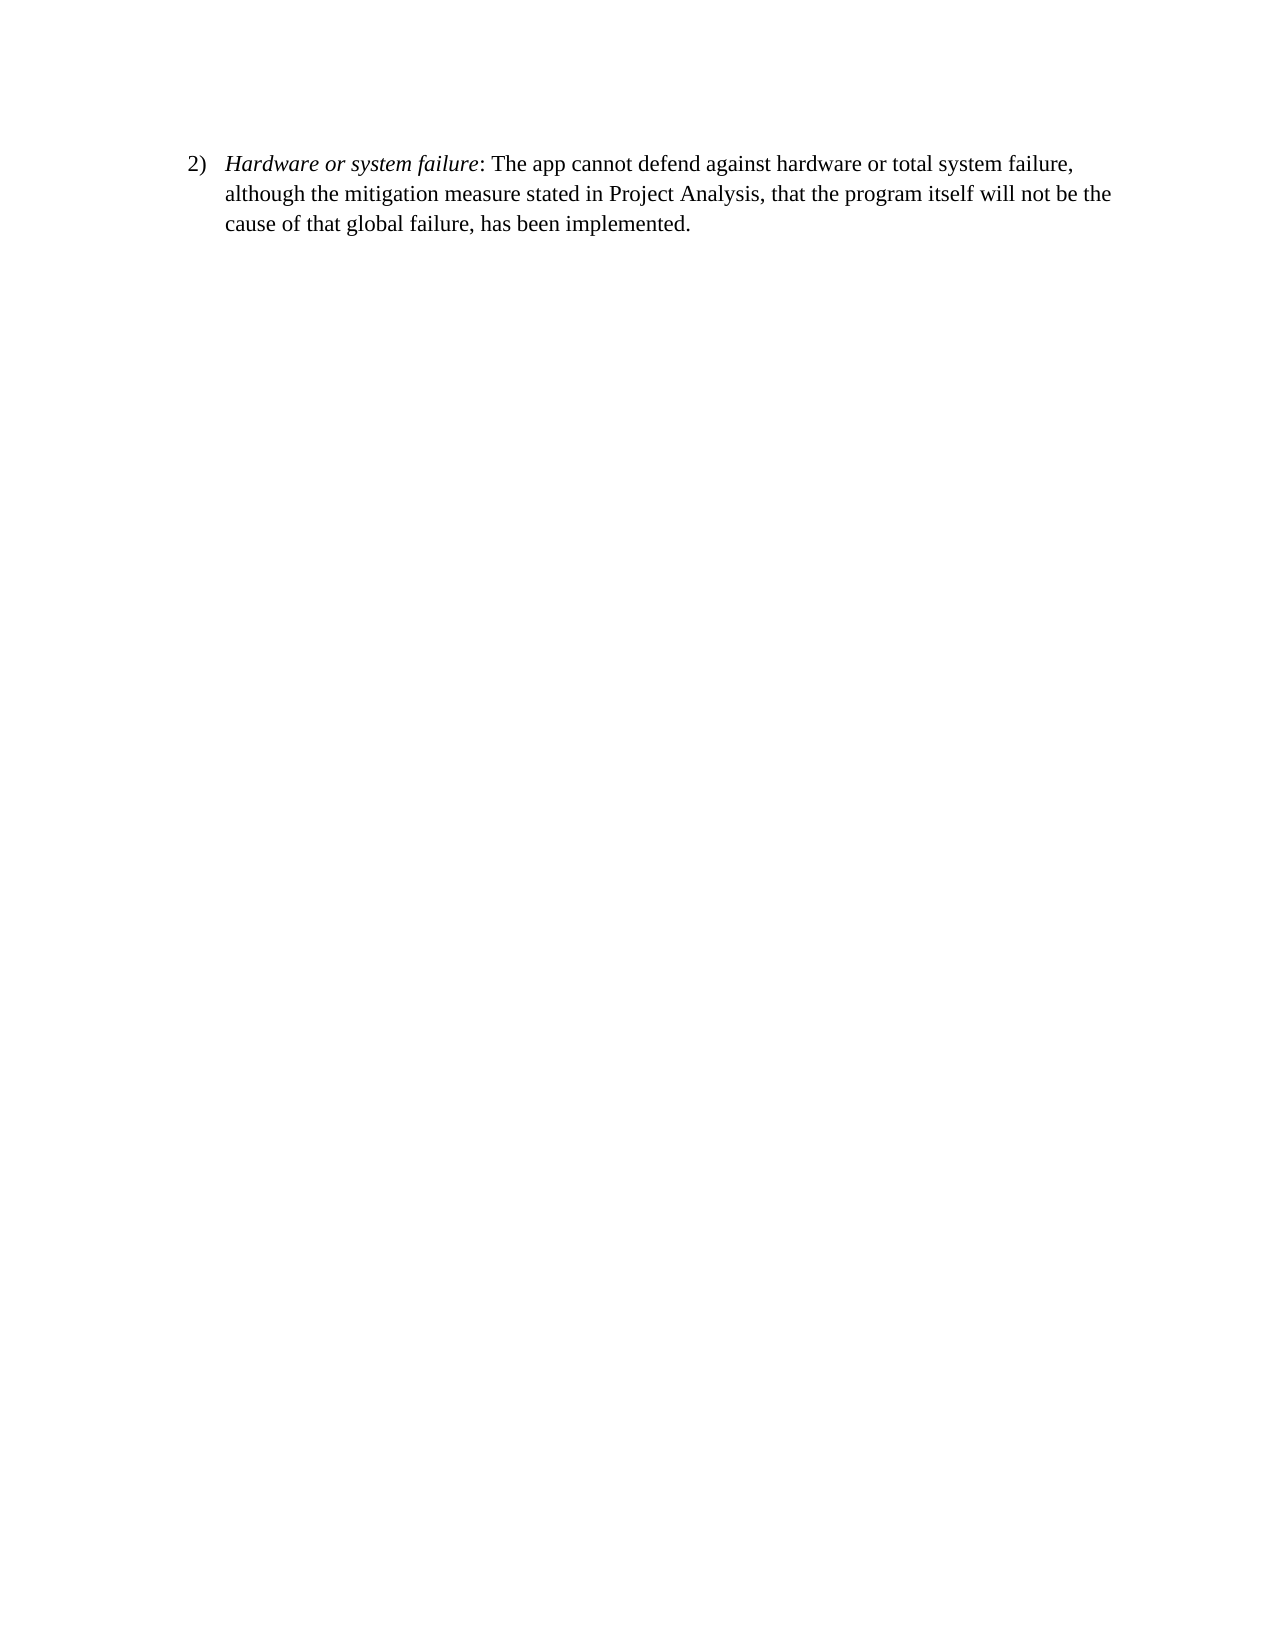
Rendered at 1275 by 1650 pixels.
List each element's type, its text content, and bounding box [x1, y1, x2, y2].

list Hardware or system failure: The app cannot defend against hardware or total system failure, although the mitigation measure stated in Project Analysis, that the program itself will not be the cause of that global failure, has been implemented. [187, 150, 1125, 237]
